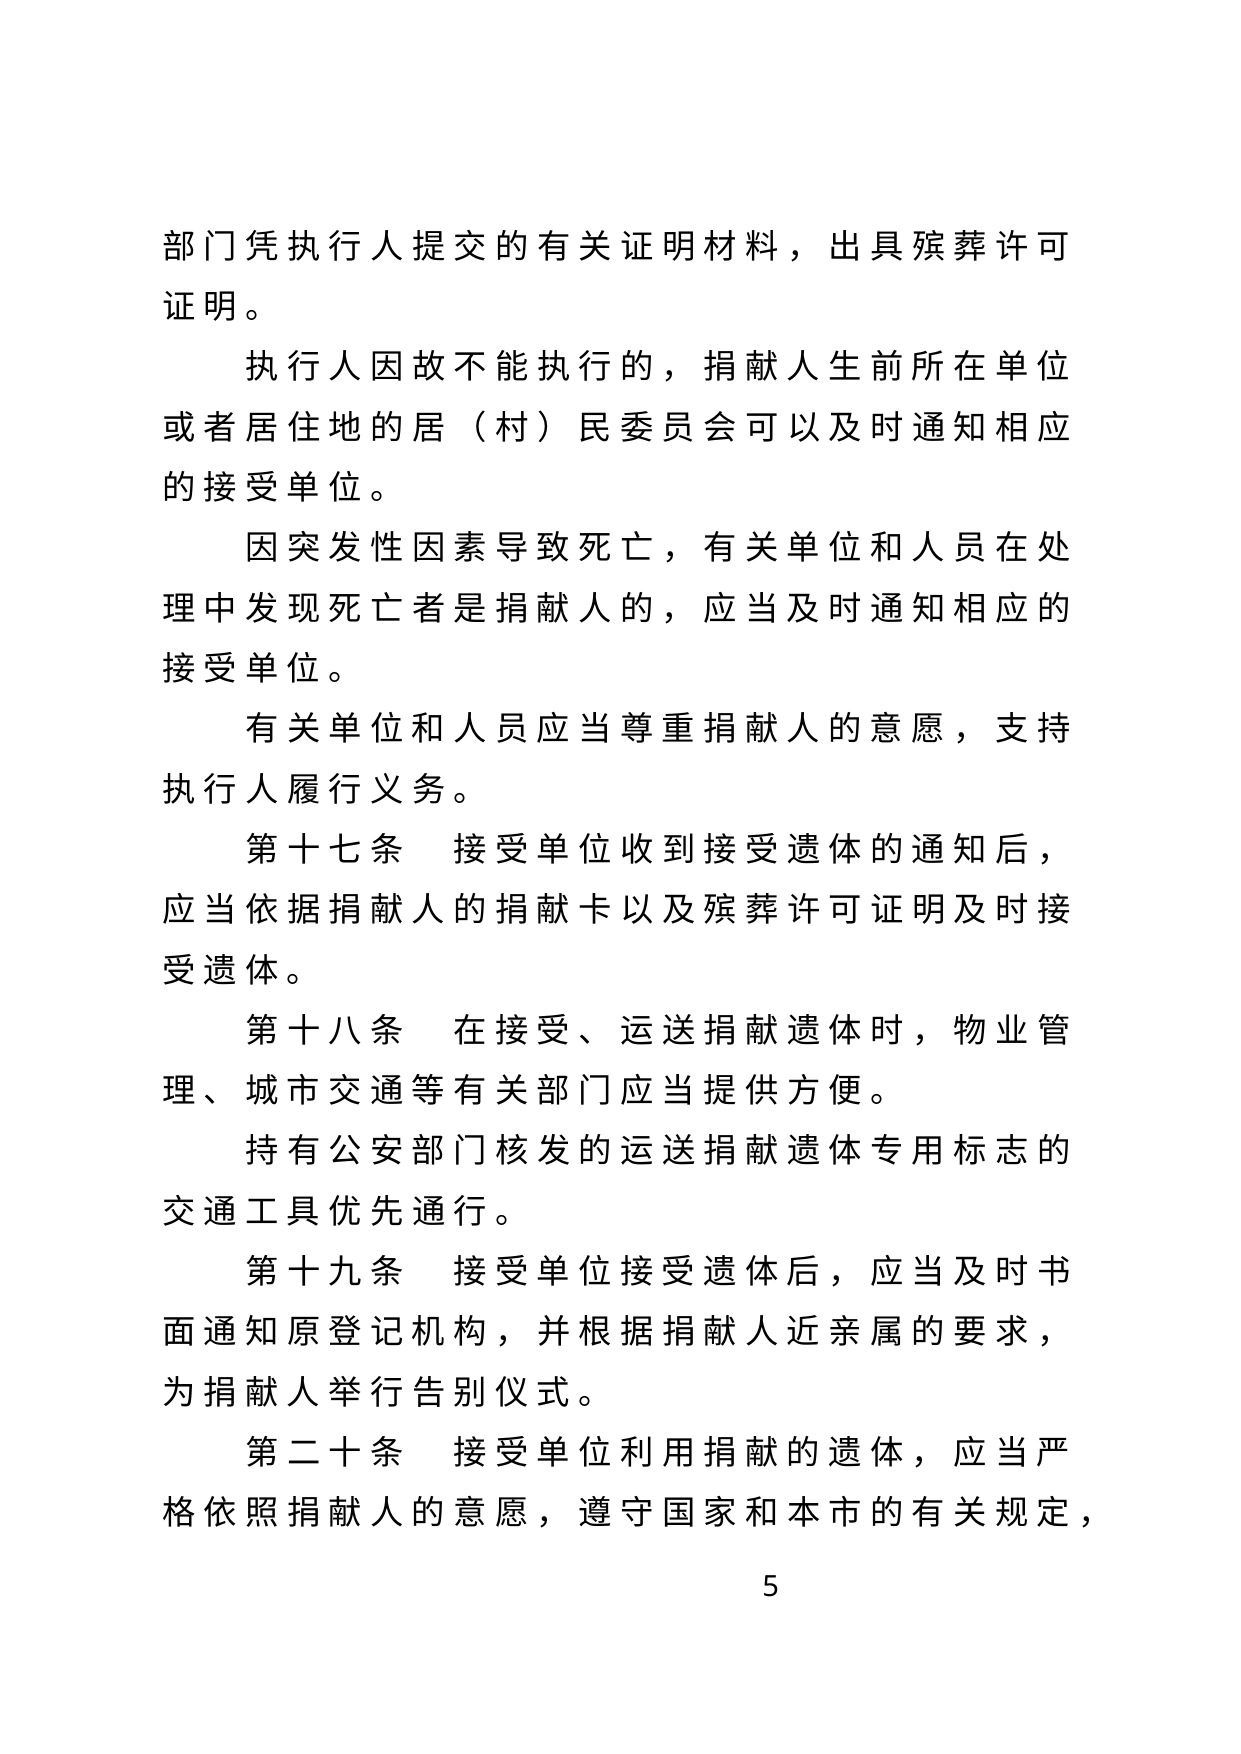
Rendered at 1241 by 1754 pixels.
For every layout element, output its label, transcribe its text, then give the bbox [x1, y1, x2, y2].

text 执行人因故不能执行的，捐献人生前所在单位或者居住地的居（村）民委员会可以及时通知相应的接受单位。 [162, 334, 1078, 515]
text 持有公安部门核发的运送捐献遗体专用标志的交通工具优先通行。 [162, 1118, 1078, 1239]
text 有关单位和人员应当尊重捐献人的意愿，支持执行人履行义务。 [162, 696, 1078, 817]
text 第十八条 在接受、运送捐献遗体时，物业管理、城市交通等有关部门应当提供方便。 [162, 998, 1078, 1118]
text 第十九条 接受单位接受遗体后，应当及时书面通知原登记机构，并根据捐献人近亲属的要求，为捐献人举行告别仪式。 [162, 1239, 1078, 1420]
text 第十七条 接受单位收到接受遗体的通知后，应当依据捐献人的捐献卡以及殡葬许可证明及时接受遗体。 [162, 817, 1078, 998]
text 因突发性因素导致死亡，有关单位和人员在处理中发现死亡者是捐献人的，应当及时通知相应的接受单位。 [162, 515, 1078, 696]
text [162, 213, 1078, 334]
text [162, 1420, 1078, 1540]
